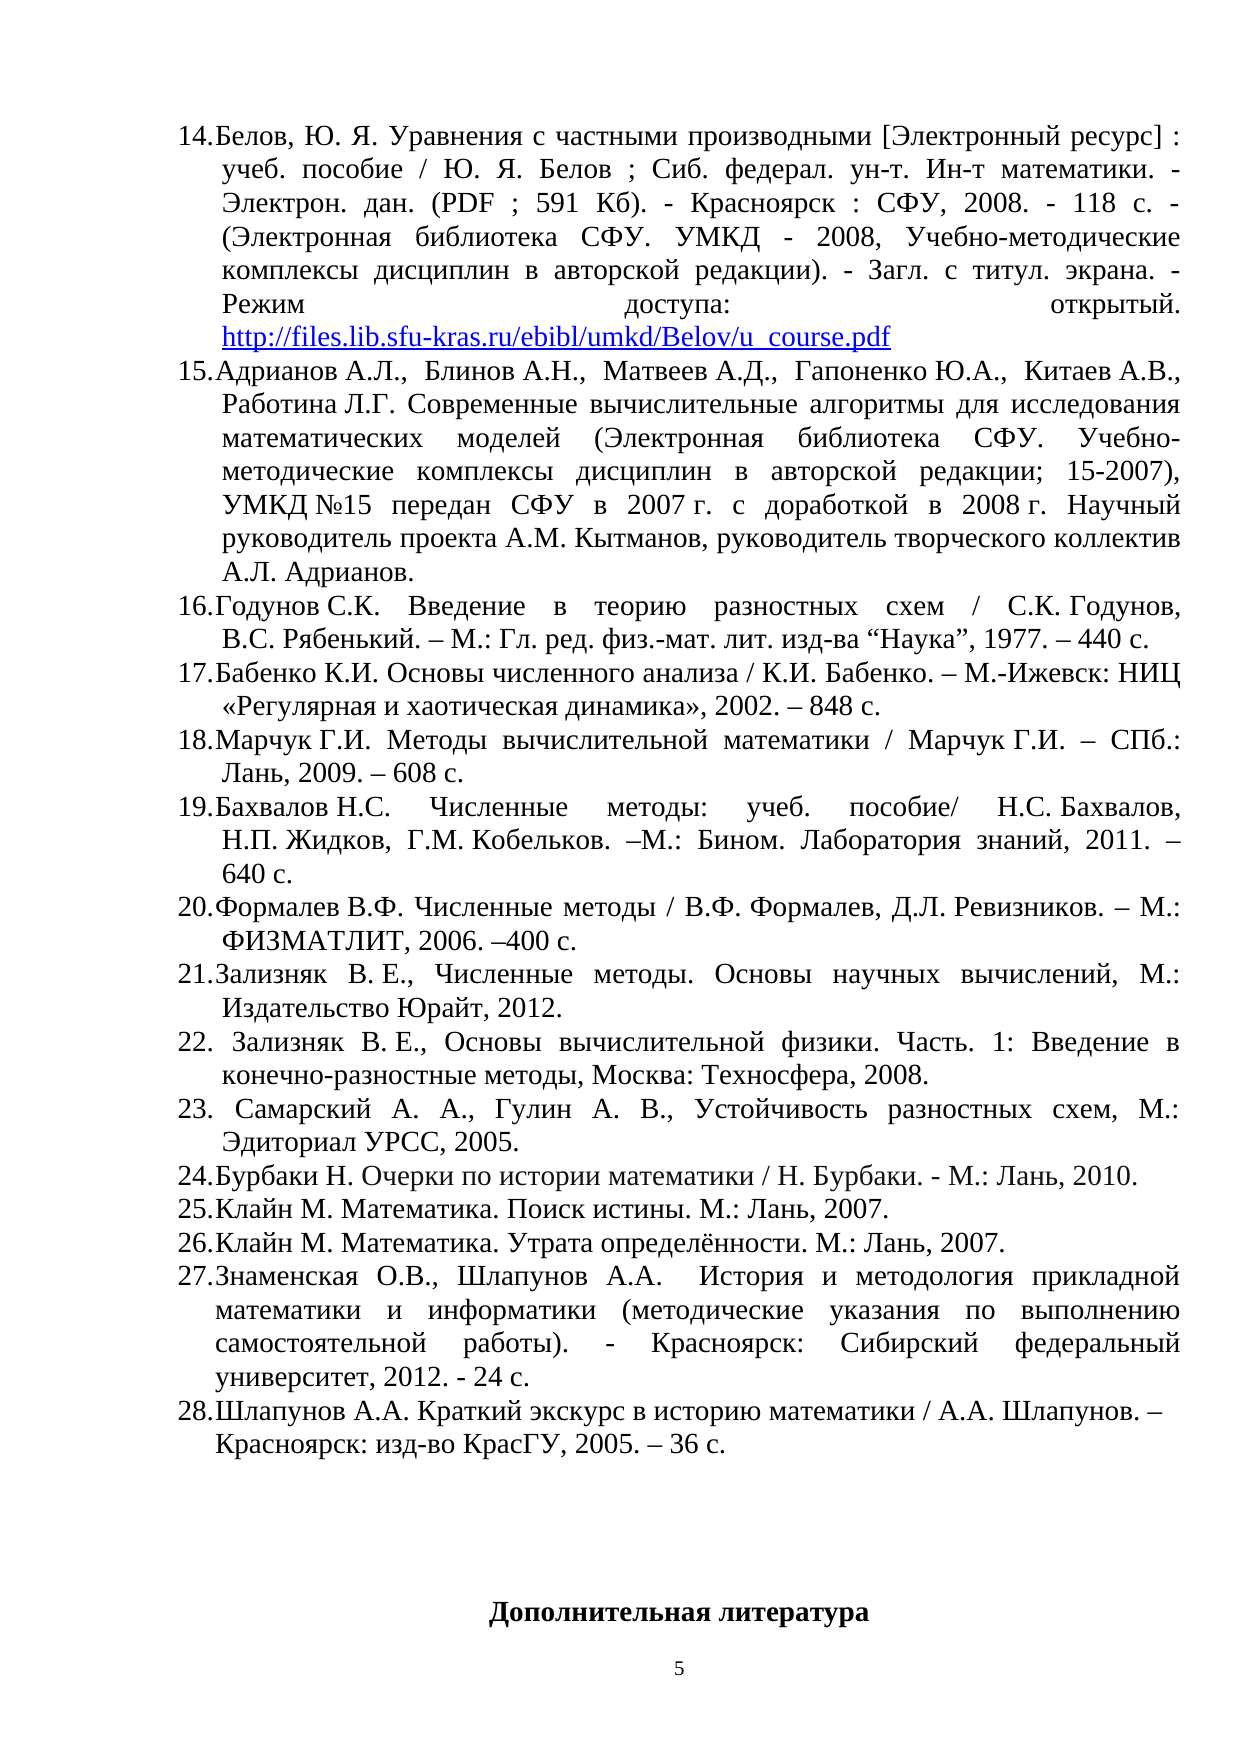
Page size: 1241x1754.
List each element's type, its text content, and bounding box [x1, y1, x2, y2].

list Самарский А. А., Гулин А. В., Устойчивость разностных схем, М.: Эдиториал УРСС, 2005. [177, 1091, 1181, 1158]
list Шлапунов А.А. Краткий экскурс в историю математики / А.А. Шлапунов. – Красноярск: изд-во КрасГУ, 2005. – 36 с. [177, 1393, 1181, 1460]
list Клайн М. Математика. Поиск истины. М.: Лань, 2007. [177, 1191, 1181, 1225]
list Зализняк В. Е., Численные методы. Основы научных вычислений, М.: Издательство Юрайт, 2012. [177, 957, 1181, 1024]
list Бахвалов Н.С. Численные методы: учеб. пособие/ Н.С. Бахвалов, Н.П. Жидков, Г.М. Кобельков. –М.: Бином. Лаборатория знаний, 2011. – 640 с. [177, 789, 1181, 889]
list Марчук Г.И. Методы вычислительной математики / Марчук Г.И. – СПб.: Лань, 2009. – 608 с. [177, 722, 1181, 789]
list Знаменская О.В., Шлапунов А.А. История и методология прикладной математики и информатики (методические указания по выполнению самостоятельной работы). - Красноярск: Сибирский федеральный университет, 2012. - 24 с. [177, 1258, 1181, 1393]
list Бабенко К.И. Основы численного анализа / К.И. Бабенко. – М.-Ижевск: НИЦ «Регулярная и хаотическая динамика», 2002. – 848 с. [177, 655, 1181, 722]
list Клайн М. Математика. Утрата определённости. М.: Лань, 2007. [177, 1225, 1181, 1258]
list Формалев В.Ф. Численные методы / В.Ф. Формалев, Д.Л. Ревизников. – М.: ФИЗМАТЛИТ, 2006. –400 с. [177, 889, 1181, 957]
list Белов, Ю. Я. Уравнения с частными производными [Электронный ресурс] : учеб. пособие / Ю. Я. Белов ; Сиб. федерал. ун-т. Ин-т математики. - Электрон. дан. (PDF ; 591 Кб). - Красноярск : СФУ, 2008. - 118 с. - (Электронная библиотека СФУ. УМКД - 2008, Учебно-методические комплексы дисциплин в авторской редакции). - Загл. с титул. экрана. - Режим доступа: открытый. http://files.lib.sfu-kras.ru/ebibl/umkd/Belov/u_course.pdf [177, 118, 1181, 353]
list Адрианов А.Л., Блинов А.Н., Матвеев А.Д., Гапоненко Ю.А., Китаев А.В., Работина Л.Г. Современные вычислительные алгоритмы для исследования математических моделей (Электронная библиотека СФУ. Учебно-методические комплексы дисциплин в авторской редакции; 15-2007), УМКД №15 передан СФУ в . с доработкой в . Научный руководитель проекта А.М. Кытманов, руководитель творческого коллектив А.Л. Адрианов. [177, 353, 1181, 588]
text Дополнительная литература [177, 1594, 1181, 1627]
list Годунов С.К. Введение в теорию разностных схем / С.К. Годунов, В.С. Рябенький. – М.: Гл. ред. физ.-мат. лит. изд-ва “Наука”, 1977. – 440 с. [177, 588, 1181, 655]
list Бурбаки Н. Очерки по истории математики / Н. Бурбаки. - М.: Лань, 2010. [177, 1158, 1181, 1191]
list Зализняк В. Е., Основы вычислительной физики. Часть. 1: Введение в конечно-разностные методы, Москва: Техносфера, 2008. [177, 1024, 1181, 1091]
